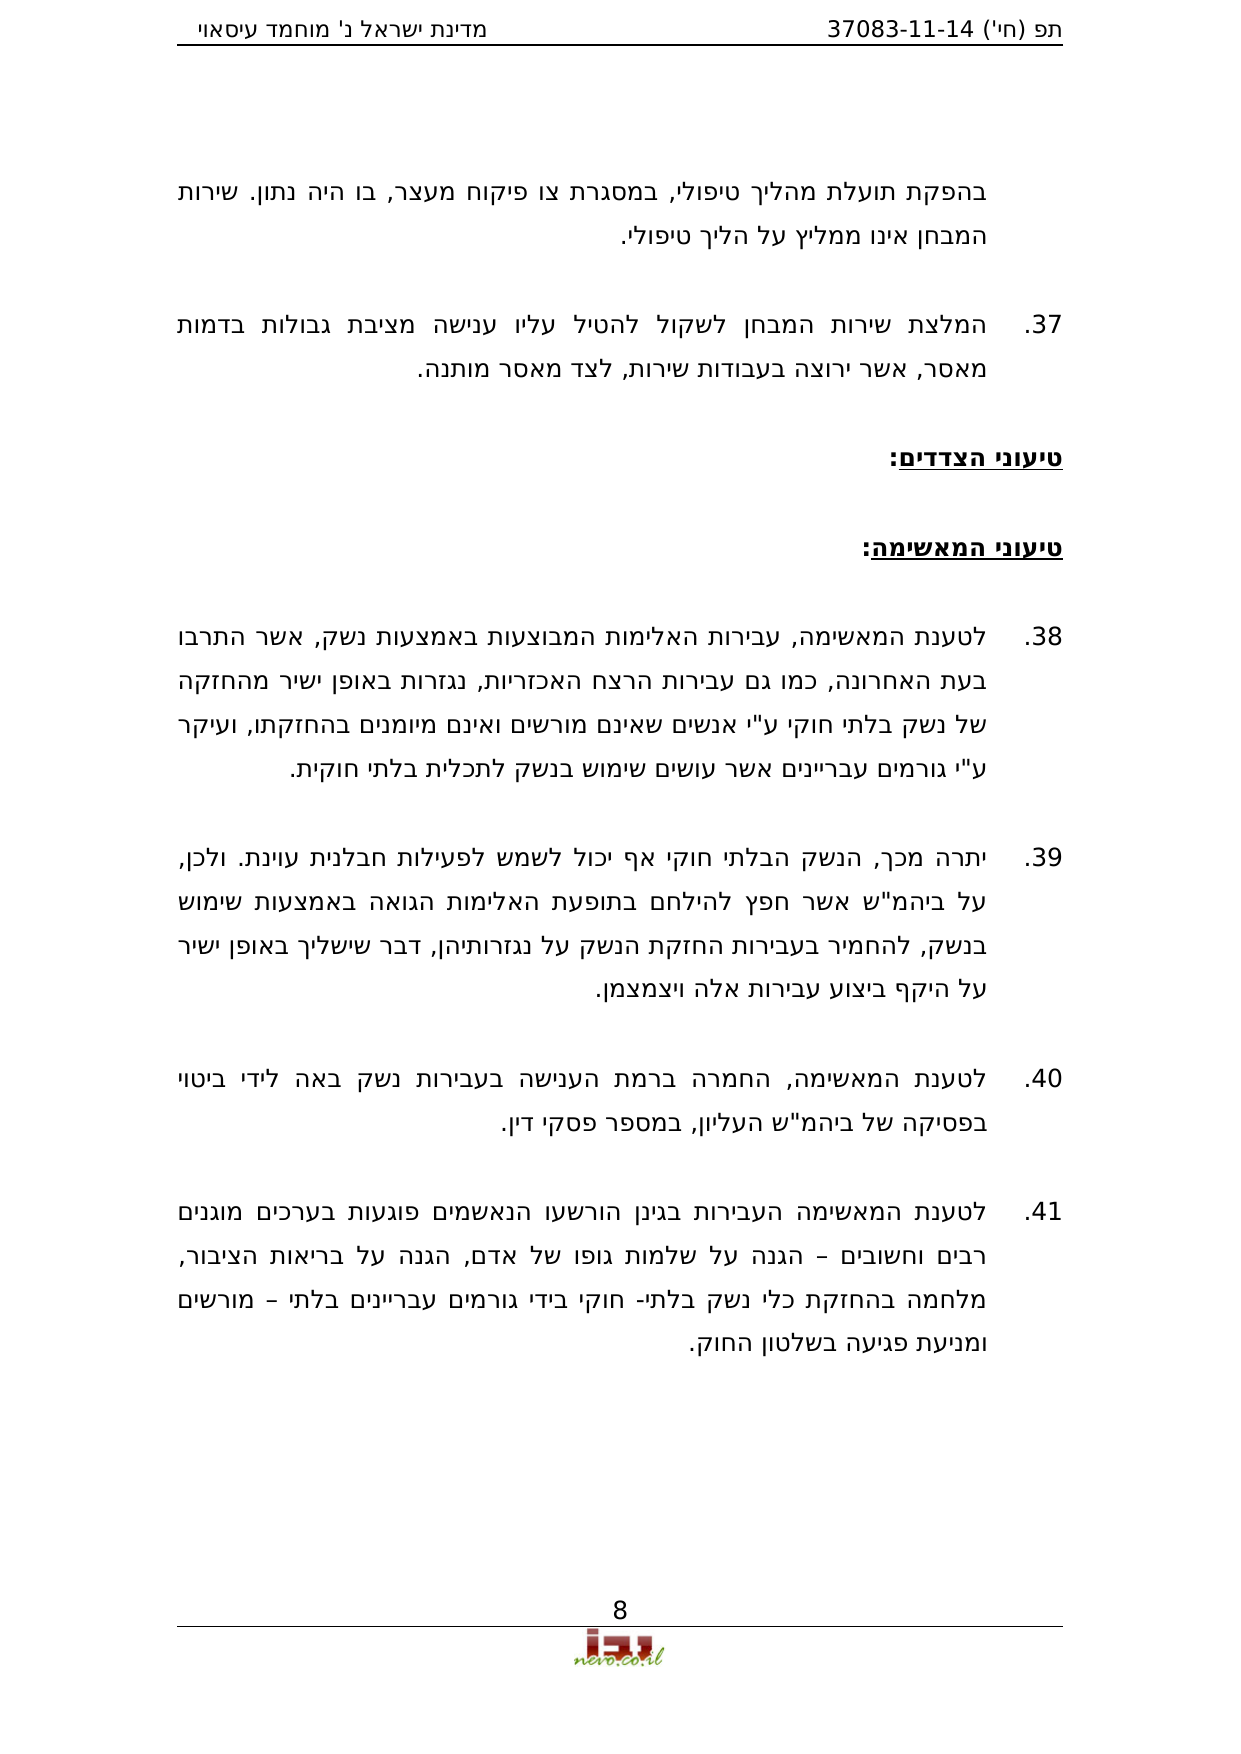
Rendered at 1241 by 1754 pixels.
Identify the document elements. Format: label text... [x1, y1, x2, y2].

text 39. יתרה מכך, הנשק הבלתי חוקי אף יכול לשמש לפעילות חבלנית עוינת. ולכן, על ביהמ"ש אשר חפץ להילחם בתופעת האלימות הגואה באמצעות שימוש בנשק, להחמיר בעבירות החזקת הנשק על נגזרותיהן, דבר שישליך באופן ישיר על היקף ביצוע עבירות אלה ויצמצמן. [177, 843, 1063, 1004]
text 40. לטענת המאשימה, החמרה ברמת הענישה בעבירות נשק באה לידי ביטוי בפסיקה של ביהמ"ש העליון, במספר פסקי דין. [177, 1064, 1063, 1137]
text 37. המלצת שירות המבחן לשקול להטיל עליו ענישה מציבת גבולות בדמות מאסר, אשר ירוצה בעבודות שירות, לצד מאסר מותנה. [177, 310, 1063, 383]
picture [574, 1628, 666, 1667]
text טיעוני המאשימה: [177, 533, 1063, 562]
text 38. לטענת המאשימה, עבירות האלימות המבוצעות באמצעות נשק, אשר התרבו בעת האחרונה, כמו גם עבירות הרצח האכזריות, נגזרות באופן ישיר מהחזקה של נשק בלתי חוקי ע"י אנשים שאינם מורשים ואינם מיומנים בהחזקתו, ועיקר ע"י גורמים עבריינים אשר עושים שימוש בנשק לתכלית בלתי חוקית. [177, 623, 1063, 783]
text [177, 177, 1063, 250]
text טיעוני הצדדים: [177, 444, 1063, 473]
text 41. לטענת המאשימה העבירות בגינן הורשעו הנאשמים פוגעות בערכים מוגנים רבים וחשובים – הגנה על שלמות גופו של אדם, הגנה על בריאות הציבור, מלחמה בהחזקת כלי נשק בלתי- חוקי בידי גורמים עבריינים בלתי – מורשים ומניעת פגיעה בשלטון החוק. [177, 1197, 1063, 1358]
